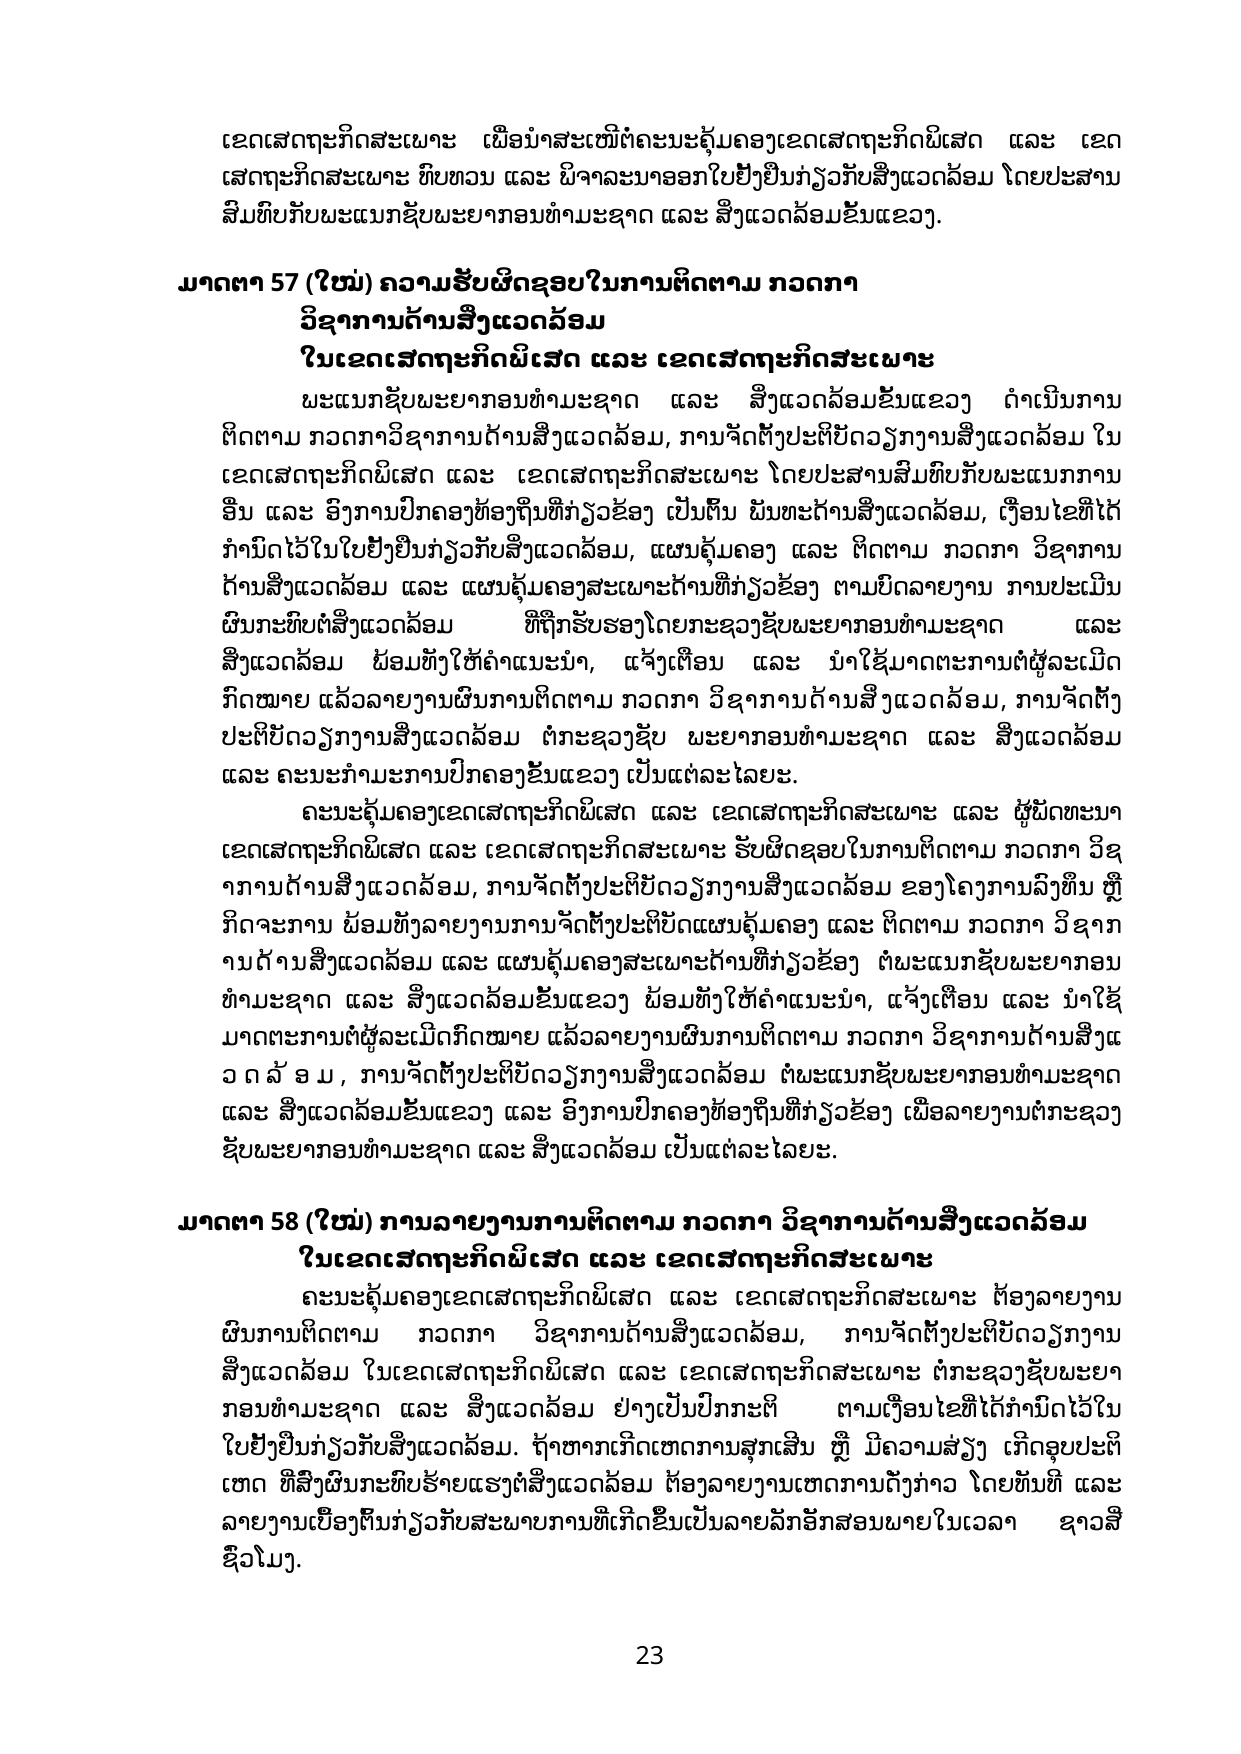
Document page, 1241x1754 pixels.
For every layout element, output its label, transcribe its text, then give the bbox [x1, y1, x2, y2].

text ໃນເຂດເສດຖະກິດພິເສດ ແລະ ເຂດເສດຖະກິດສະເພາະ [300, 341, 1122, 378]
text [222, 118, 1122, 231]
text ຄະນະຄຸ້ມຄອງເຂດເສດຖະກິດພິເສດ ແລະ ເຂດເສດຖະກິດສະເພາະ ແລະ ຜູ້ພັດທະນາເຂດເສດຖະກິດພິເສດ ແລະ ເຂດເສດຖະກິດສະເພາະ ຮັບຜິດຊອບໃນການຕິດຕາມ ກວດກາ ວິຊາການດ້ານສິ່ງແວດລ້ອມ, ການຈັດຕັ້ງປະຕິບັດວຽກງານສິ່ງແວດລ້ອມ ຂອງໂຄງການລົງທຶນ ຫຼື ກິດຈະການ ພ້ອມທັງລາຍງານການຈັດຕັ້ງປະຕິບັດແຜນຄຸ້ມຄອງ ແລະ ຕິດຕາມ ກວດກາ ວິຊາການດ້ານສິ່ງແວດລ້ອມ ແລະ ແຜນຄຸ້ມຄອງສະເພາະດ້ານທີ່ກ່ຽວຂ້ອງ ຕໍ່ພະແນກຊັບພະຍາກອນທໍາມະຊາດ ແລະ ສິ່ງແວດລ້ອມຂັ້ນແຂວງ ພ້ອມທັງໃຫ້ຄໍາແນະນໍາ, ແຈ້ງເຕືອນ ແລະ ນໍາໃຊ້ມາດຕະການຕໍ່ຜູ້ລະເມີດກົດໝາຍ ແລ້ວລາຍງານຜົນການຕິດຕາມ ກວດກາ ວິຊາການດ້ານສິ່ງແວດລ້ອມ, ການຈັດຕັ້ງປະຕິບັດວຽກງານສິ່ງແວດລ້ອມ ຕໍ່ພະແນກຊັບພະຍາກອນທໍາມະຊາດ ແລະ ສິ່ງແວດລ້ອມຂັ້ນແຂວງ ແລະ ອົງການປົກຄອງທ້ອງຖິ່ນທີ່ກ່ຽວຂ້ອງ ເພື່ອລາຍງານຕໍ່ກະຊວງຊັບພະຍາກອນທໍາມະຊາດ ແລະ ສິ່ງແວດລ້ອມ ເປັນແຕ່ລະໄລຍະ. [221, 791, 1122, 1166]
text ພະແນກຊັບພະຍາກອນທໍາມະຊາດ ແລະ ສິ່ງແວດລ້ອມຂັ້ນແຂວງ ດໍາເນີນການຕິດຕາມ ກວດກາວິຊາການດ້ານສິ່ງແວດລ້ອມ, ການຈັດຕັ້ງປະຕິບັດວຽກງານສິ່ງແວດລ້ອມ ໃນເຂດເສດຖະກິດພິເສດ ແລະ ເຂດເສດຖະກິດສະເພາະ ໂດຍປະສານສົມທົບກັບພະແນກການອື່ນ ແລະ ອົງການປົກຄອງທ້ອງຖິ່ນທີ່ກ່ຽວຂ້ອງ ເປັນຕົ້ນ ພັນທະດ້ານສິ່ງແວດລ້ອມ, ເງື່ອນໄຂທີ່ໄດ້ກຳນົດໄວ້ໃນໃບຢັ້ງຢືນກ່ຽວກັບສິ່ງແວດລ້ອມ, ແຜນຄຸ້ມຄອງ ແລະ ຕິດຕາມ ກວດກາ ວິຊາການດ້ານສິ່ງແວດລ້ອມ ແລະ ແຜນຄຸ້ມຄອງສະເພາະດ້ານທີ່ກ່ຽວຂ້ອງ ຕາມບົດລາຍງານ ການປະເມີນຜົນກະທົບຕໍ່ສິ່ງແວດລ້ອມ ທີ່ຖືກຮັບຮອງໂດຍກະຊວງຊັບພະຍາກອນທໍາມະຊາດ ແລະ ສິ່ງແວດລ້ອມ ພ້ອມທັງໃຫ້ຄໍາແນະນໍາ, ແຈ້ງເຕືອນ ແລະ ນໍາໃຊ້ມາດຕະການຕໍ່ຜູ້ລະເມີດກົດໝາຍ ແລ້ວລາຍງານຜົນການຕິດຕາມ ກວດກາ ວິຊາການດ້ານສິ່ງແວດລ້ອມ, ການຈັດຕັ້ງປະຕິບັດວຽກງານສິ່ງແວດລ້ອມ ຕໍ່ກະຊວງຊັບ ພະຍາກອນທໍາມະຊາດ ແລະ ສິ່ງແວດລ້ອມ ແລະ ຄະນະກຳມະການປົກຄອງຂັ້ນແຂວງ ເປັນແຕ່ລະໄລຍະ. [221, 378, 1122, 791]
text ມາດຕາ 58 (ໃໝ່) ການລາຍງານການຕິດຕາມ ກວດກາ ວິຊາການດ້ານສິ່ງແວດລ້ອມ [177, 1200, 1122, 1237]
text ໃນເຂດເສດຖະກິດພິເສດ ແລະ ເຂດເສດຖະກິດສະເພາະ [177, 1237, 1122, 1275]
text ຄະນະຄຸ້ມຄອງເຂດເສດຖະກິດພິເສດ ແລະ ເຂດເສດຖະກິດສະເພາະ ຕ້ອງລາຍງານຜົນການຕິດຕາມ ກວດກາ ວິຊາການດ້ານສິ່ງແວດລ້ອມ, ການຈັດຕັ້ງປະຕິບັດວຽກງານສິ່ງແວດລ້ອມ ໃນເຂດເສດຖະກິດພິເສດ ແລະ ເຂດເສດຖະກິດສະເພາະ ຕໍ່ກະຊວງຊັບພະຍາກອນທໍາມະຊາດ ແລະ ສິ່ງແວດລ້ອມ ຢ່າງເປັນປົກກະຕິ ຕາມເງື່ອນໄຂທີ່ໄດ້ກໍານົດໄວ້ໃນໃບຢັ້ງຢືນກ່ຽວກັບສິ່ງແວດລ້ອມ. ຖ້າຫາກເກີດເຫດການສຸກເສີນ ຫຼື ມີຄວາມສ່ຽງ ເກີດອຸບປະຕິເຫດ ທີ່ສົ່ງຜົນກະທົບຮ້າຍແຮງຕໍ່ສິ່ງແວດລ້ອມ ຕ້ອງລາຍງານເຫດການດັ່ງກ່າວ ໂດຍທັນທີ ແລະ ລາຍງານເບື້ອງຕົ້ນກ່ຽວກັບສະພາບການທີ່ເກີດຂຶ້ນເປັນລາຍລັກອັັກສອນພາຍໃນເວລາ ຊາວສີ່ຊົ່ວໂມງ. [221, 1275, 1122, 1575]
text ມາດຕາ 57 (ໃໝ່) ຄວາມຮັບຜິດຊອບໃນການຕິດຕາມ ກວດກາ ວິຊາການດ້ານສິ່ງແວດລ້ອມ [177, 265, 1122, 341]
